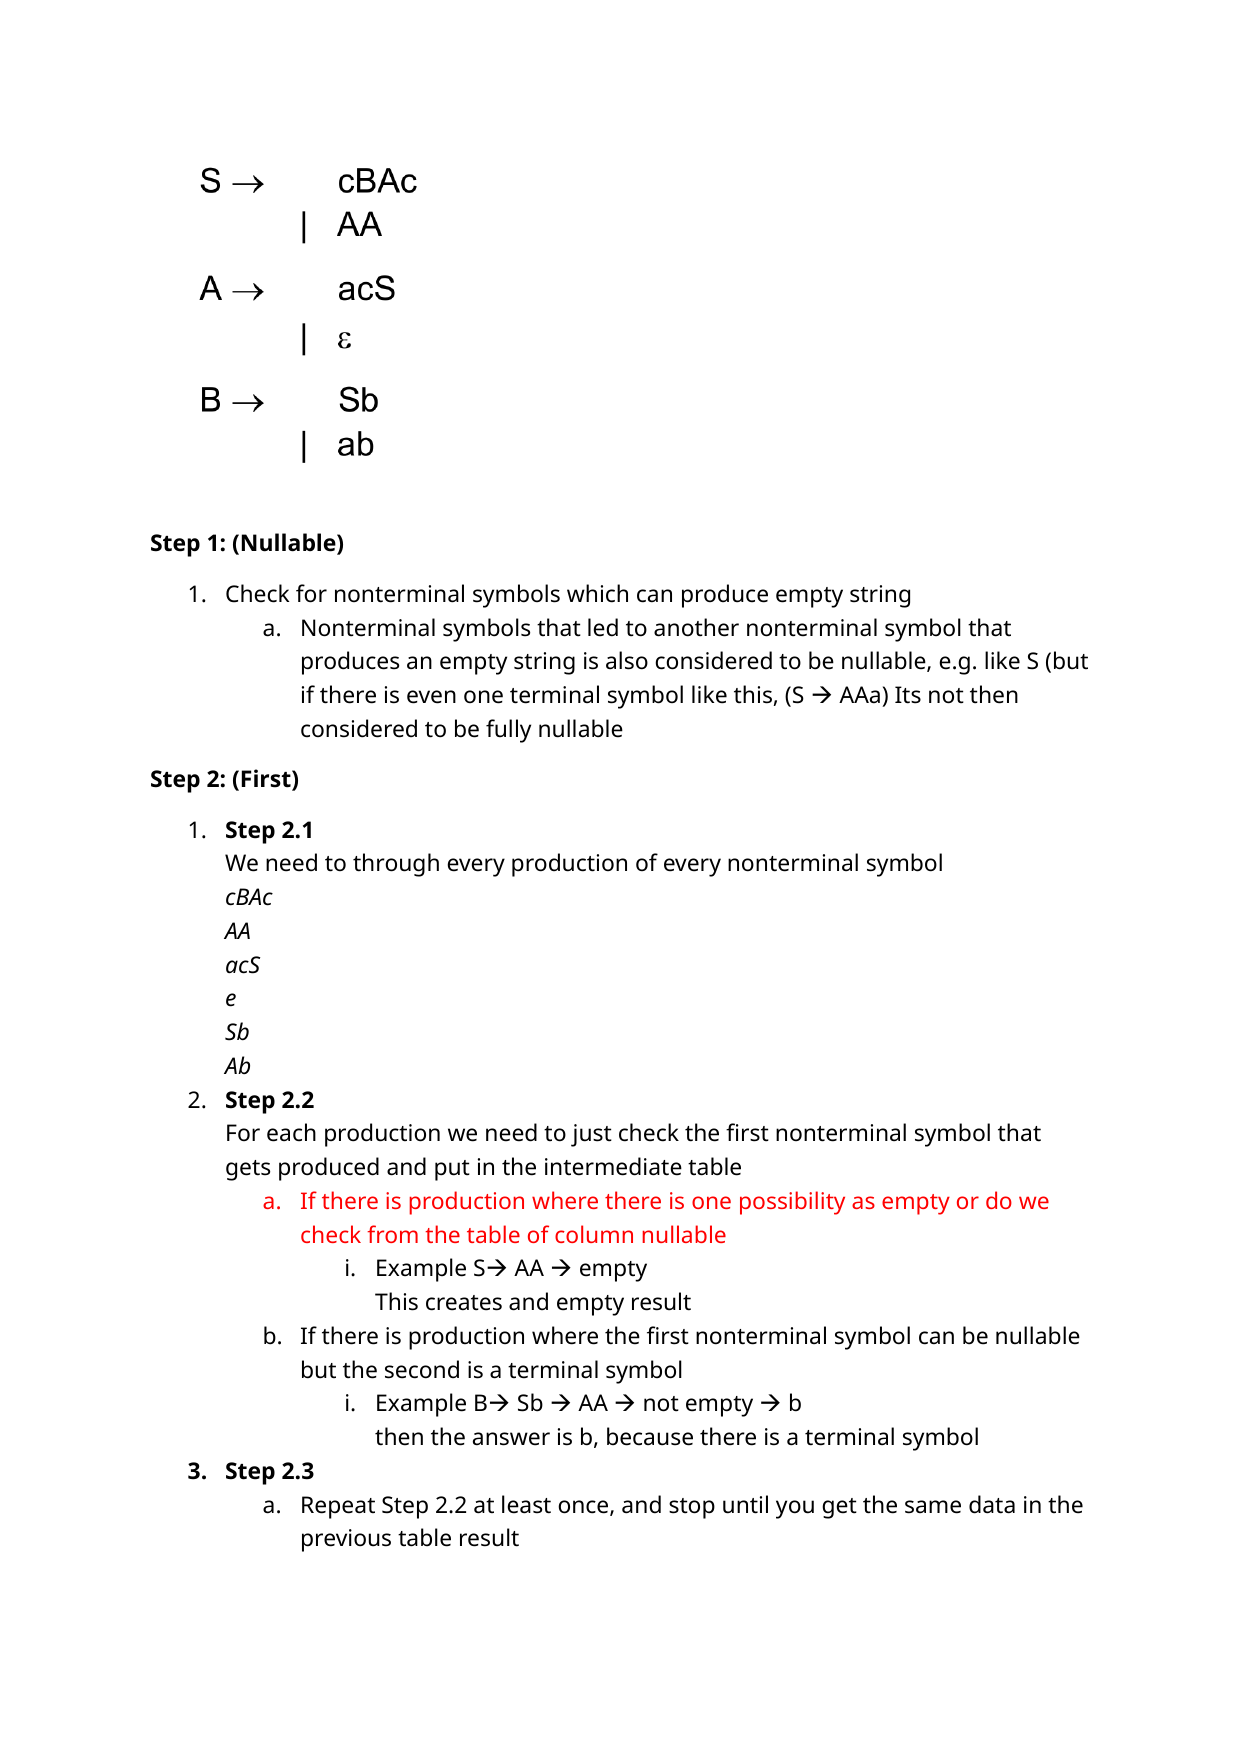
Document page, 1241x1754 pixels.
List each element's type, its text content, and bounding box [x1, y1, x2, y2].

list Nonterminal symbols that led to another nonterminal symbol that produces an empty string is also considered to be nullable, e.g. like S (but if there is even one terminal symbol like this, (S AAa) Its not then considered to be fully nullable [262, 612, 1090, 744]
list Step 2.2 For each production we need to just check the first nonterminal symbol that gets produced and put in the intermediate table [187, 1084, 1090, 1182]
list Check for nonterminal symbols which can produce empty string [187, 578, 1090, 609]
list Step 2.1 We need to through every production of every nonterminal symbol cBAc AA acS e Sb Ab [187, 814, 1090, 1081]
list If there is production where there is one possibility as empty or do we check from the table of column nullable [262, 1185, 1090, 1250]
list Repeat Step 2.2 at least once, and stop until you get the same data in the previous table result [262, 1489, 1090, 1554]
text Step 1: (Nullable) [150, 527, 1090, 559]
text Step 2: (First) [150, 763, 1090, 794]
list If there is production where the first nonterminal symbol can be nullable but the second is a terminal symbol [262, 1320, 1090, 1385]
picture [150, 150, 482, 475]
list Step 2.3 [187, 1455, 1090, 1486]
list Example B Sb AA not empty b then the answer is b, because there is a terminal symbol [356, 1387, 1090, 1452]
list Example S AA empty This creates and empty result [356, 1252, 1090, 1317]
